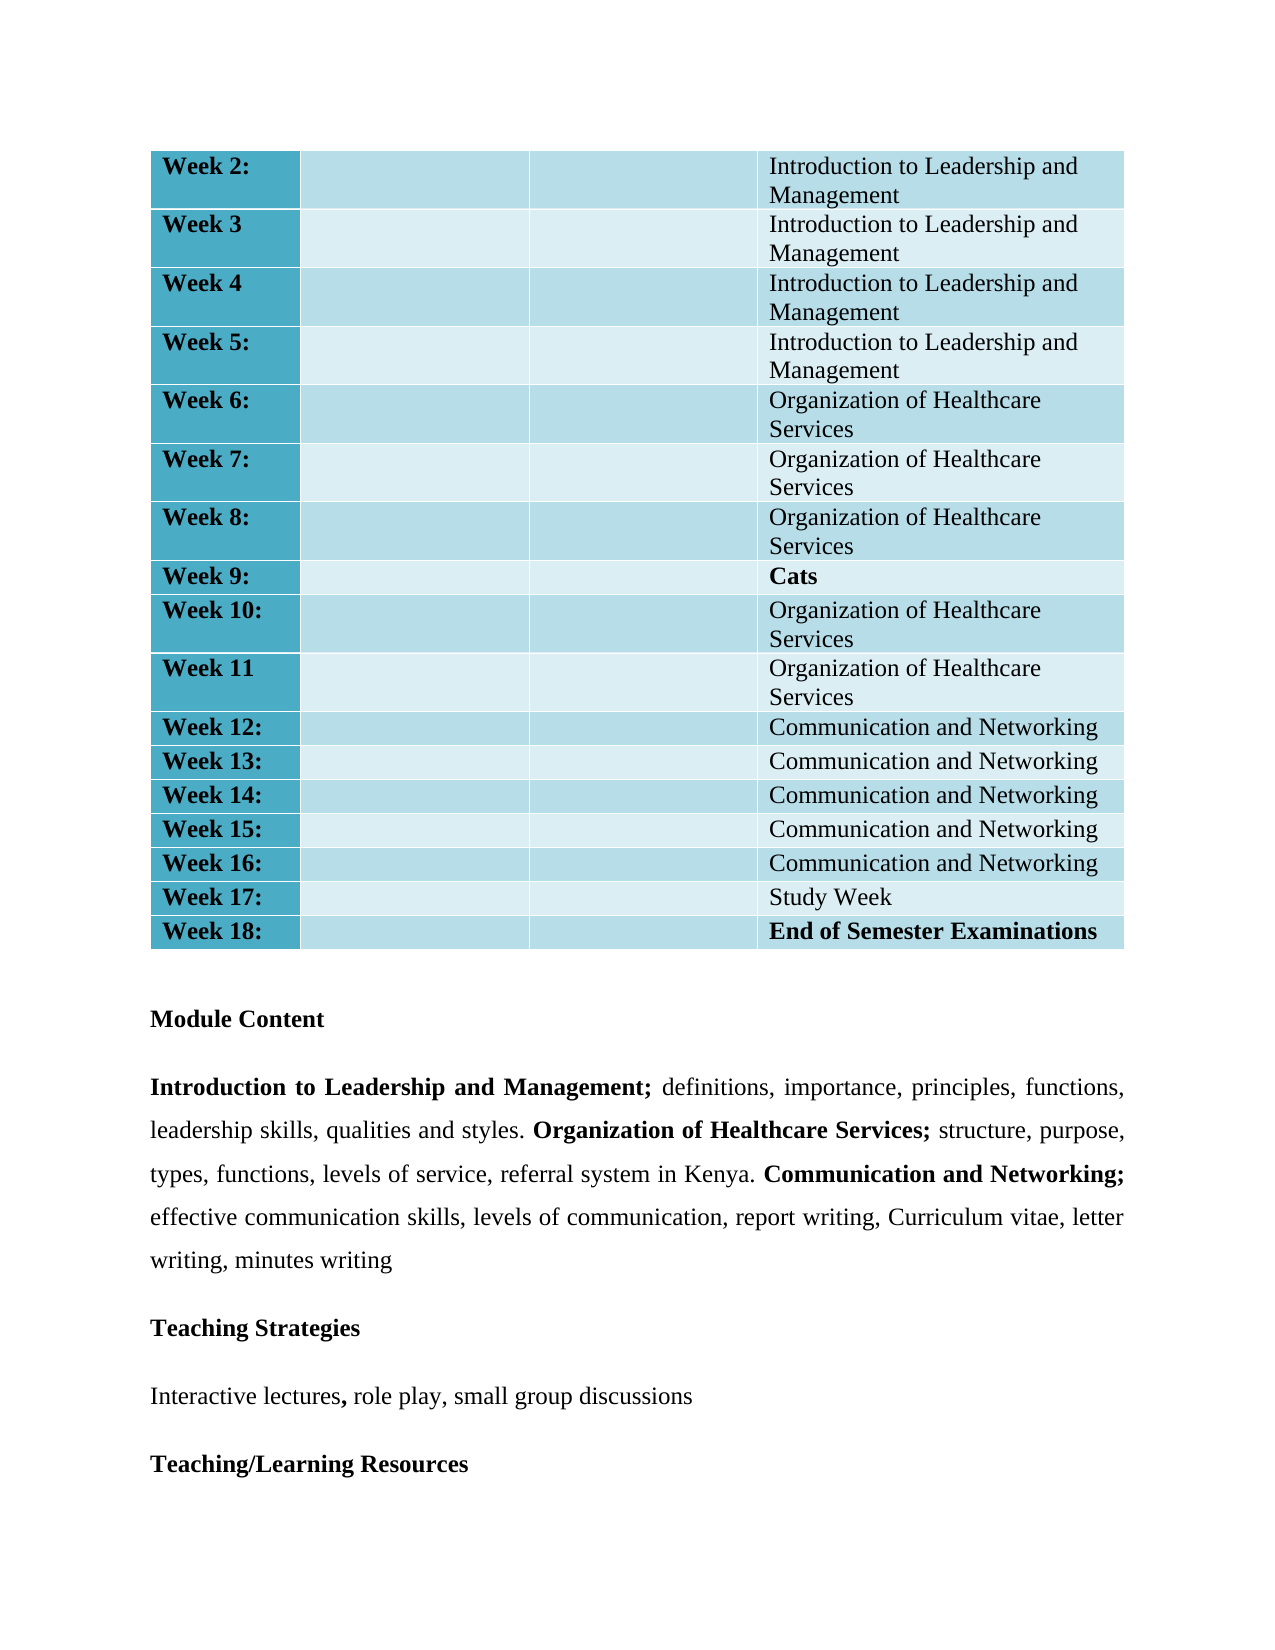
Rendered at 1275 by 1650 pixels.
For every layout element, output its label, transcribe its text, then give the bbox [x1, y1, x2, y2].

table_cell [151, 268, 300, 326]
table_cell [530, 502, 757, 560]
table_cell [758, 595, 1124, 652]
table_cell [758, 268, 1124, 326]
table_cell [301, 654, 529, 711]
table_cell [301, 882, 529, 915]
text Interactive lectures, role play, small group discussions [150, 1381, 1125, 1410]
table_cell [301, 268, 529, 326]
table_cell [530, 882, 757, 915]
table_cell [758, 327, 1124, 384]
text Teaching Strategies [150, 1313, 1125, 1342]
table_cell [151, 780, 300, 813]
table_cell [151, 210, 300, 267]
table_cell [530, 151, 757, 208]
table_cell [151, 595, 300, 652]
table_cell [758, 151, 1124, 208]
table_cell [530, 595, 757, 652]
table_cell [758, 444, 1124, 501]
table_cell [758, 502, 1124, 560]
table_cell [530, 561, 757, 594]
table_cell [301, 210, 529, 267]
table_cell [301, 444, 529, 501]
text Module Content [150, 1004, 1125, 1033]
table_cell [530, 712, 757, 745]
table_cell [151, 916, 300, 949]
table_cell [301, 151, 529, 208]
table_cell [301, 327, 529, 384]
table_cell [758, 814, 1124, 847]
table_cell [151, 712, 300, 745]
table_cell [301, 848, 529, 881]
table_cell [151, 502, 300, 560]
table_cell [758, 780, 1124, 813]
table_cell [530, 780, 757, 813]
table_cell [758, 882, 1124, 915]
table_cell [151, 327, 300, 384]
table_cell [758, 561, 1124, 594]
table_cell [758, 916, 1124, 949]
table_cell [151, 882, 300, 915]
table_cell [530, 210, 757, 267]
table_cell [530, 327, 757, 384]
text Introduction to Leadership and Management; definitions, importance, principles, functions, leadership skills, qualities and styles. Organization of Healthcare Services; structure, purpose, types, functions, levels of service, referral system in Kenya. Communication and Networking; effective communication skills, levels of communication, report writing, Curriculum vitae, letter writing, minutes writing [150, 1072, 1125, 1274]
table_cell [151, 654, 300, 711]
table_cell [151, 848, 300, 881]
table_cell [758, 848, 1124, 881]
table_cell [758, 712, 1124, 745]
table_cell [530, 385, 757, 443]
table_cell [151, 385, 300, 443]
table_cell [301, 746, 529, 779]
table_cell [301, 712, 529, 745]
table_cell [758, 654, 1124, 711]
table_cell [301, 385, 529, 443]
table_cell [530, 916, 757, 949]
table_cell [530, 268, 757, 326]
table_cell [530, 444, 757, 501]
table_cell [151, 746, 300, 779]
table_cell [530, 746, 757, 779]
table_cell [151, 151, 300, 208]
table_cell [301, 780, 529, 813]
text Teaching/Learning Resources [150, 1449, 1125, 1478]
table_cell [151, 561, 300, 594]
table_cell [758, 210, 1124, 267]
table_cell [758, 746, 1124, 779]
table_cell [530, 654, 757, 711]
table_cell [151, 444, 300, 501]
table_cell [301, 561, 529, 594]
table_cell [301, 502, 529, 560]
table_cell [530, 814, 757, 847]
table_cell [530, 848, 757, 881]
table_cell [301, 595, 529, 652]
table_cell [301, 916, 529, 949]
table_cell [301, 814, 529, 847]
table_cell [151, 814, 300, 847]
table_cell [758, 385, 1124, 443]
